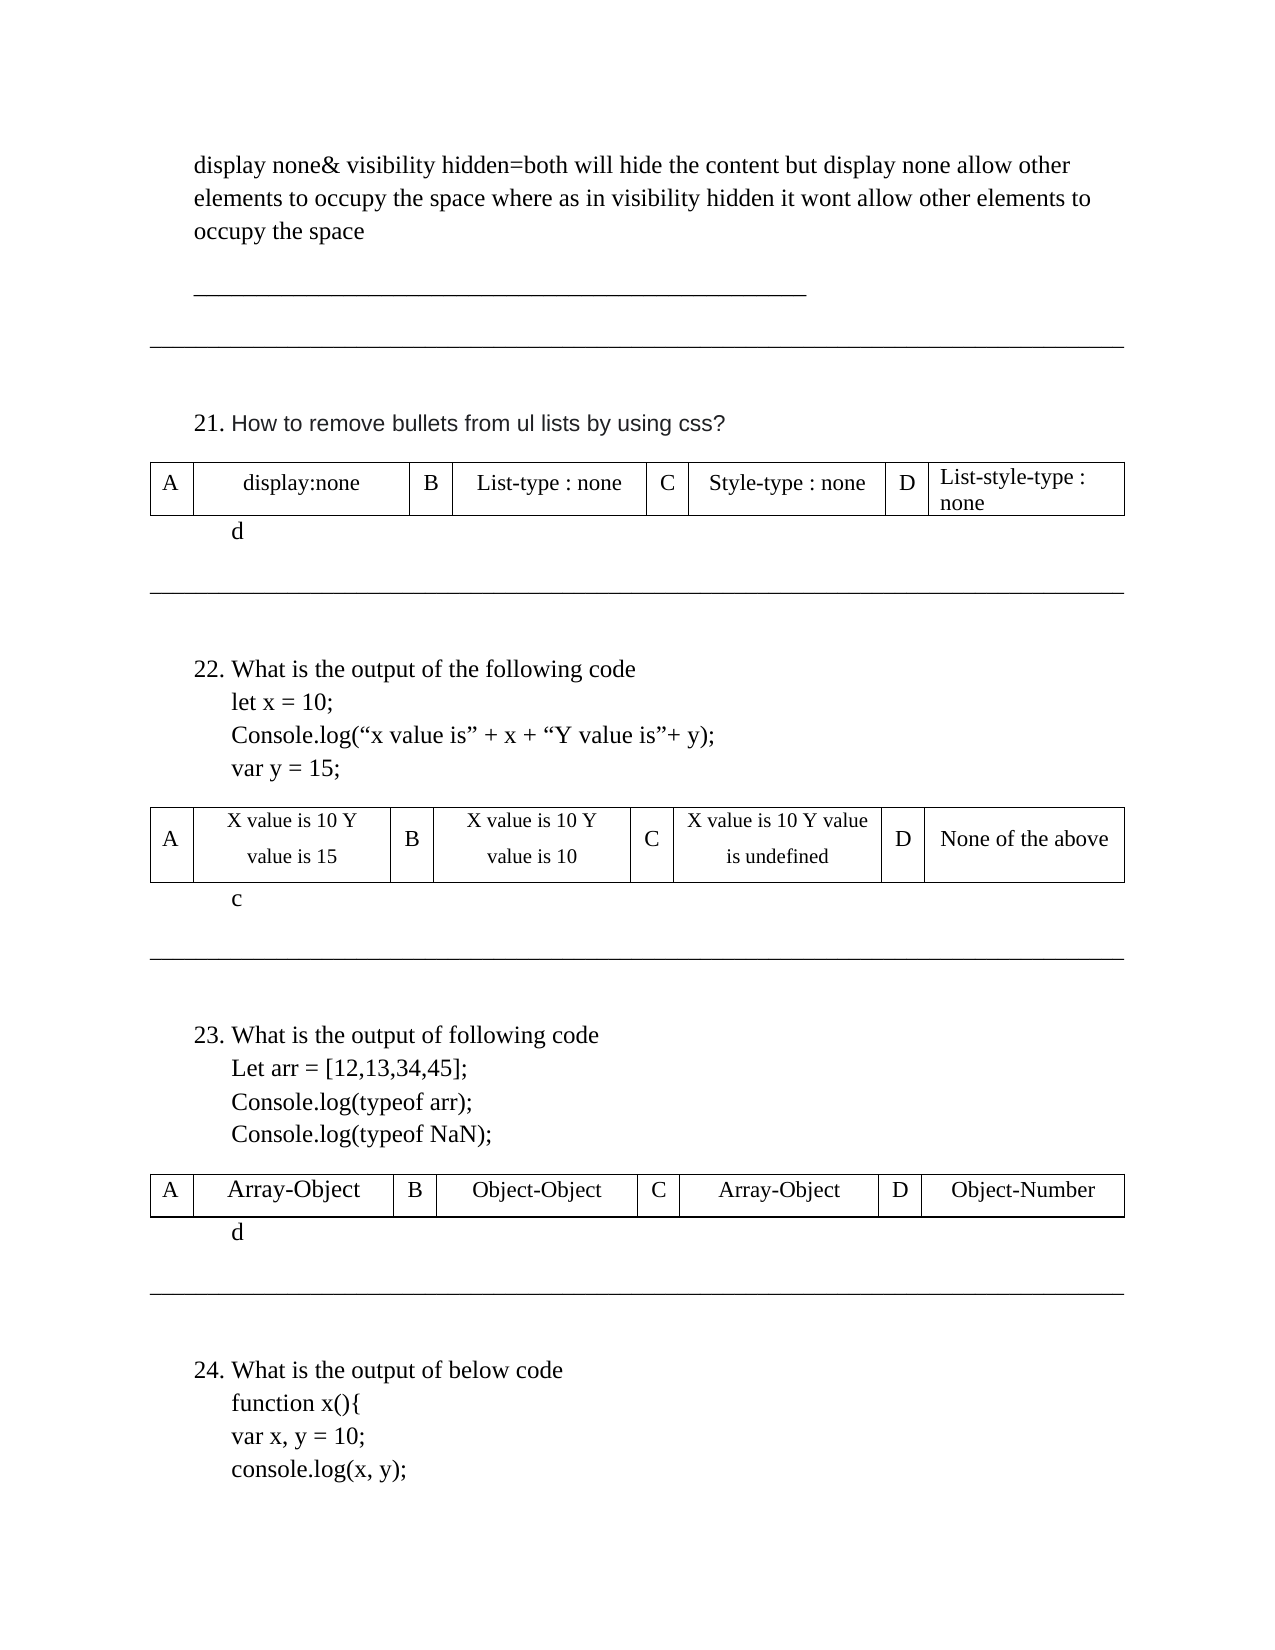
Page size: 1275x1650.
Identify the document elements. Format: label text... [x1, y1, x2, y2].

list Console.log(typeof NaN); [231, 1119, 1125, 1148]
table_header B [391, 808, 433, 882]
text _____________________________________________________________________________________ [150, 570, 1125, 597]
text _____________________________________________________________________________________ [150, 936, 1125, 963]
table_header X value is 10 Y value is 10 [434, 808, 630, 882]
table_header List-style-type : none [929, 463, 1124, 515]
table_header D [886, 463, 928, 515]
list What is the output of following code [194, 1021, 1125, 1049]
table_header Object-Object [437, 1175, 637, 1216]
table_header X value is 10 Y value is 15 [194, 808, 390, 882]
text _________________________________________________ [194, 270, 1125, 299]
table_header Style-type : none [689, 463, 885, 515]
list What is the output of below code [194, 1355, 1125, 1384]
list How to remove bullets from ul lists by using css? [194, 408, 1125, 437]
table_header A [151, 808, 193, 882]
table_header List-type : none [453, 463, 646, 515]
table_header Array-Object [680, 1175, 878, 1216]
list d [231, 1218, 1125, 1246]
table_header B [394, 1175, 436, 1216]
list var x, y = 10; [231, 1421, 1125, 1450]
list let x = 10; [231, 687, 1125, 716]
table_header Object-Number [922, 1175, 1124, 1216]
list What is the output of the following code [194, 654, 1125, 683]
table_header A [151, 463, 193, 515]
text _____________________________________________________________________________________ [150, 324, 1125, 350]
list Console.log(typeof arr); [231, 1087, 1125, 1115]
list Let arr = [12,13,34,45]; [231, 1053, 1125, 1082]
table_header X value is 10 Y value is undefined [674, 808, 881, 882]
table_header C [647, 463, 688, 515]
table_header C [638, 1175, 679, 1216]
table_header display:none [194, 463, 409, 515]
list d [231, 516, 1125, 545]
list var y = 15; [231, 753, 1125, 782]
table_header B [410, 463, 452, 515]
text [150, 1271, 1125, 1298]
list function x(){ [231, 1388, 1125, 1417]
list Console.log(“x value is” + x + “Y value is”+ y); [231, 720, 1125, 749]
table_header None of the above [925, 808, 1124, 882]
table_header D [882, 808, 924, 882]
table_header D [879, 1175, 921, 1216]
table_header C [631, 808, 673, 882]
text display none& visibility hidden=both will hide the content but display none allow other elements to occupy the space where as in visibility hidden it wont allow other elements to occupy the space [194, 150, 1125, 245]
list c [231, 883, 1125, 911]
table_header A [151, 1175, 193, 1216]
list console.log(x, y); [231, 1454, 1125, 1483]
table_header Array-Object [194, 1175, 393, 1216]
